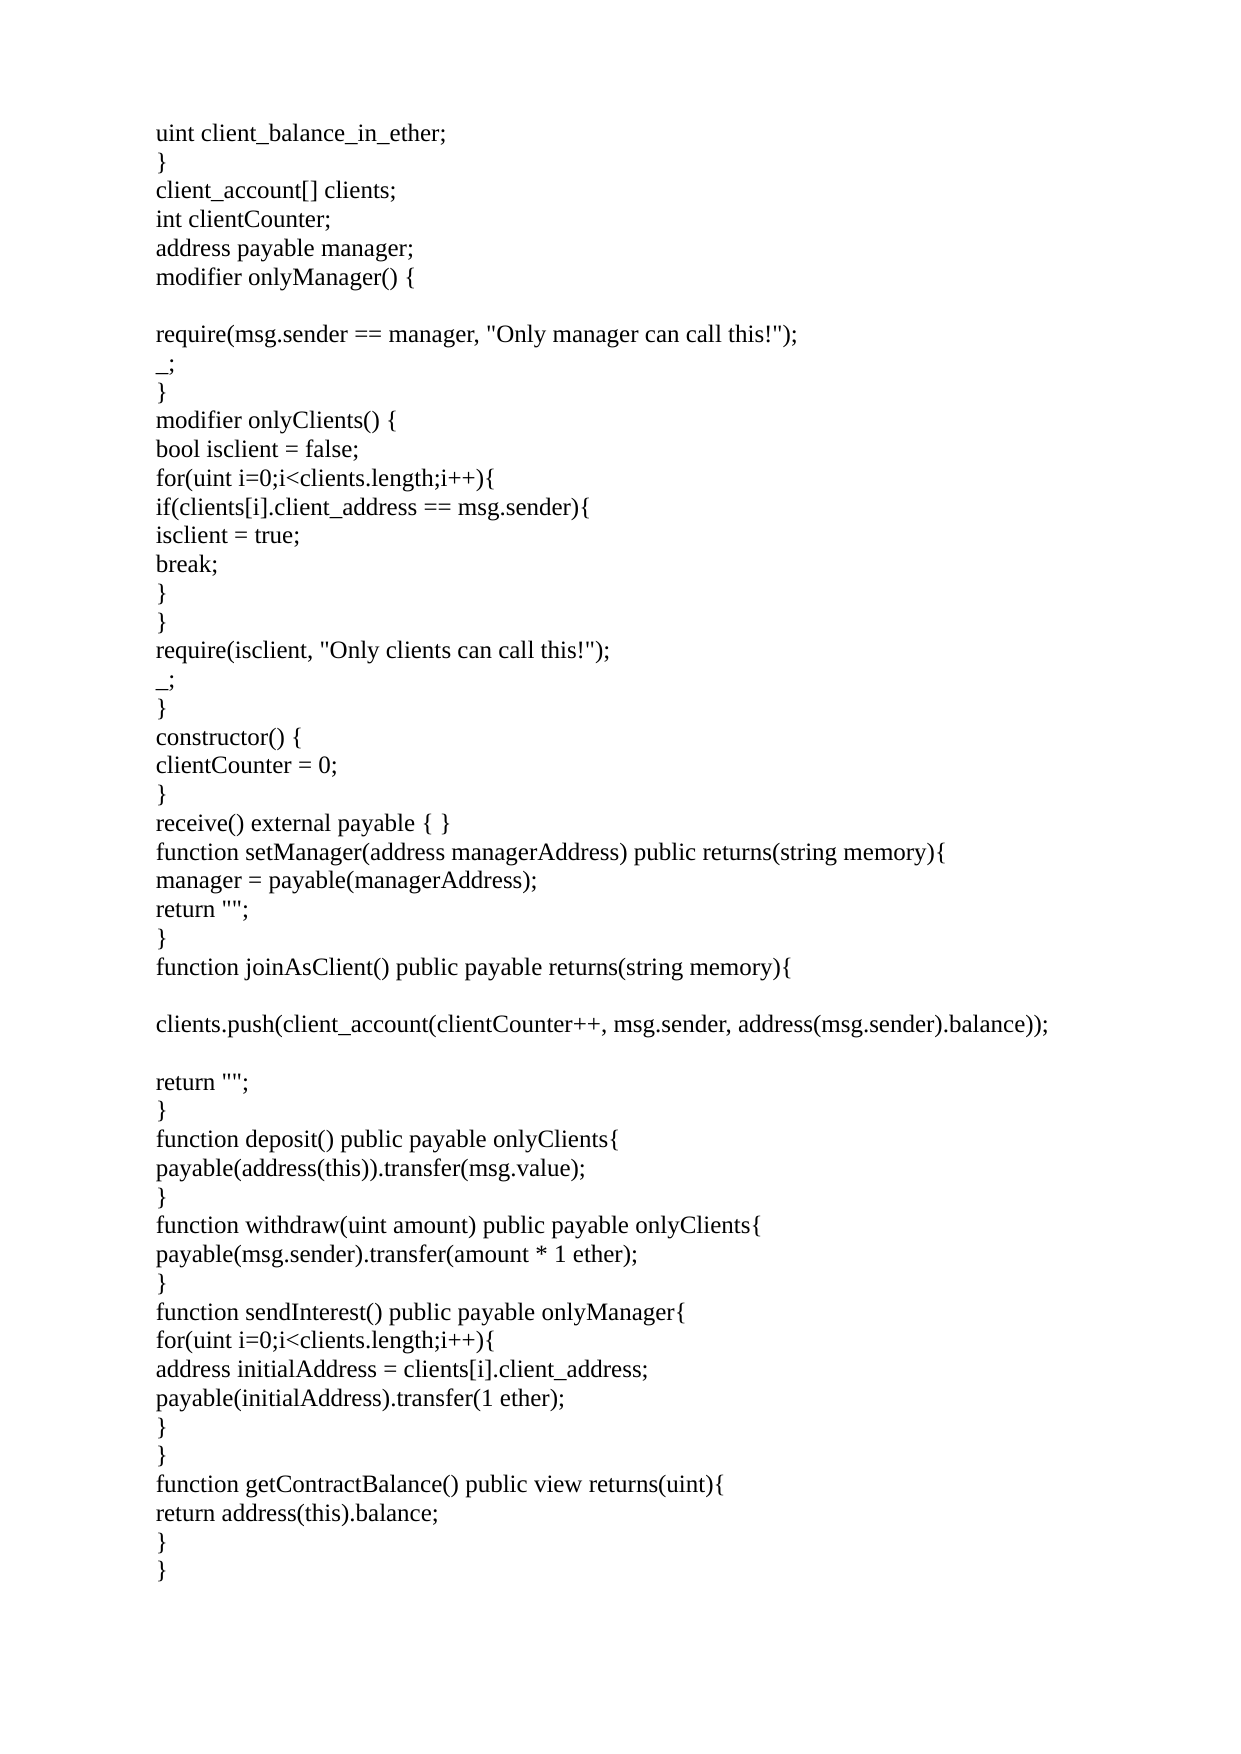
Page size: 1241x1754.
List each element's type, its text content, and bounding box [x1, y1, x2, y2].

text constructor() { [156, 722, 1122, 751]
text } [156, 607, 1122, 636]
text } [156, 578, 1122, 607]
text modifier onlyManager() { [156, 262, 1122, 291]
text } [156, 923, 1122, 952]
text return ""; [156, 894, 1122, 923]
text function sendInterest() public payable onlyManager{ [156, 1297, 1122, 1326]
text _; [156, 348, 1122, 377]
text payable(address(this)).transfer(msg.value); [156, 1153, 1122, 1182]
text bool isclient = false; [156, 434, 1122, 463]
text for(uint i=0;i<clients.length;i++){ [156, 1326, 1122, 1354]
text clientCounter = 0; [156, 751, 1122, 779]
text address initialAddress = clients[i].client_address; [156, 1354, 1122, 1383]
text client_account[] clients; [156, 176, 1122, 204]
text function joinAsClient() public payable returns(string memory){ [156, 952, 1122, 981]
text payable(initialAddress).transfer(1 ether); [156, 1383, 1122, 1412]
text manager = payable(managerAddress); [156, 866, 1122, 894]
text } [156, 1527, 1122, 1556]
text return ""; [156, 1067, 1122, 1096]
text isclient = true; [156, 521, 1122, 549]
text function withdraw(uint amount) public payable onlyClients{ [156, 1211, 1122, 1239]
text } [156, 377, 1122, 406]
text require(msg.sender == manager, "Only manager can call this!"); [156, 319, 1122, 348]
text break; [156, 549, 1122, 578]
text function getContractBalance() public view returns(uint){ [156, 1469, 1122, 1498]
text } [156, 147, 1122, 176]
text return address(this).balance; [156, 1498, 1122, 1527]
text } [156, 1441, 1122, 1469]
text } [156, 779, 1122, 808]
text } [156, 1268, 1122, 1297]
text function deposit() public payable onlyClients{ [156, 1124, 1122, 1153]
text payable(msg.sender).transfer(amount * 1 ether); [156, 1239, 1122, 1268]
text uint client_balance_in_ether; [156, 118, 1122, 147]
text address payable manager; [156, 233, 1122, 262]
text modifier onlyClients() { [156, 406, 1122, 434]
text receive() external payable { } [156, 808, 1122, 837]
text function setManager(address managerAddress) public returns(string memory){ [156, 837, 1122, 866]
text } [156, 1182, 1122, 1211]
text require(isclient, "Only clients can call this!"); [156, 636, 1122, 664]
text } [156, 1096, 1122, 1124]
text } [156, 693, 1122, 722]
text _; [156, 664, 1122, 693]
text } [156, 1412, 1122, 1441]
text if(clients[i].client_address == msg.sender){ [156, 492, 1122, 521]
text clients.push(client_account(clientCounter++, msg.sender, address(msg.sender).balance)); [156, 1009, 1122, 1038]
text for(uint i=0;i<clients.length;i++){ [156, 463, 1122, 492]
text int clientCounter; [156, 204, 1122, 233]
text } [156, 1556, 1122, 1584]
